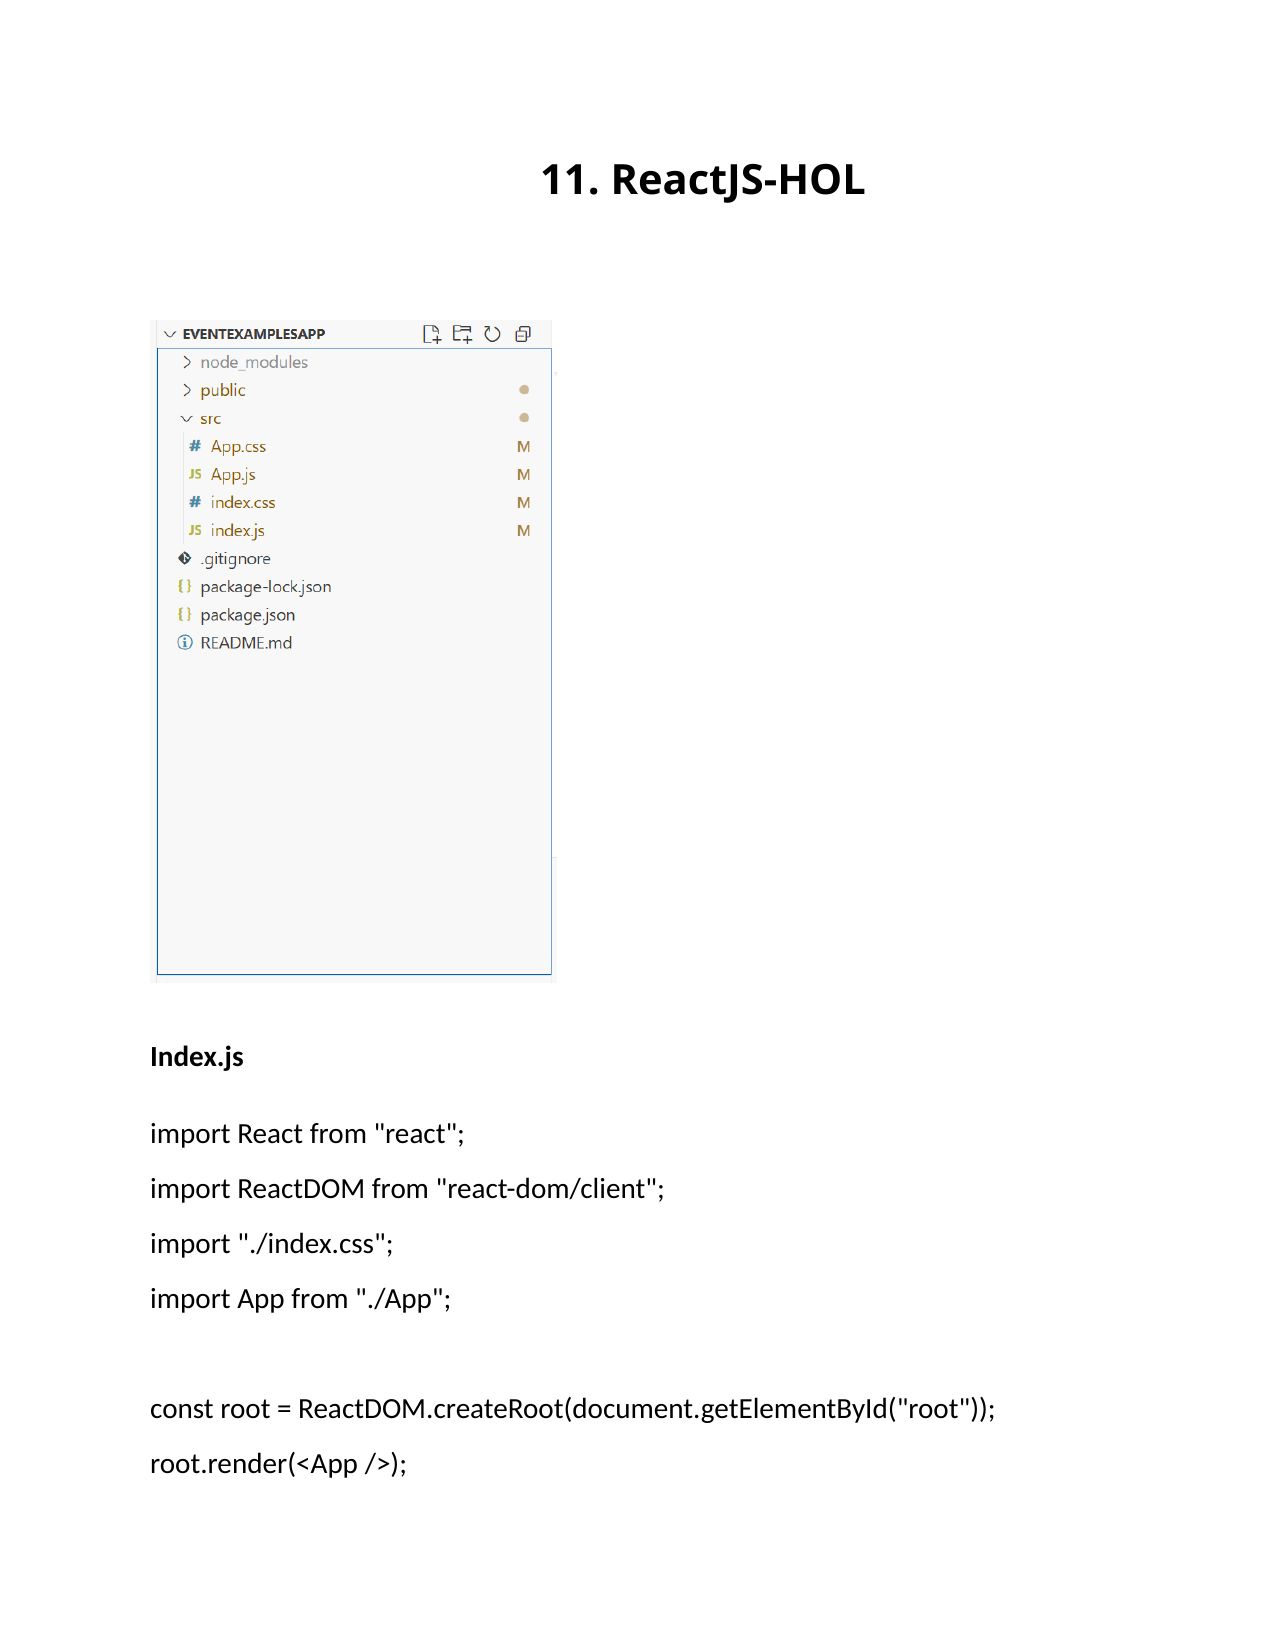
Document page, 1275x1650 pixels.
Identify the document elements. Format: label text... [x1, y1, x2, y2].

text 11. ReactJS-HOL [150, 150, 1125, 207]
picture [150, 320, 557, 983]
text root.render(<App />); [150, 1446, 1125, 1481]
text import App from "./App"; [150, 1280, 1125, 1316]
text import "./index.css"; [150, 1225, 1125, 1261]
text import ReactDOM from "react-dom/client"; [150, 1170, 1125, 1206]
text const root = ReactDOM.createRoot(document.getElementById("root")); [150, 1391, 1125, 1426]
text Index.js import React from "react"; [150, 1038, 1125, 1151]
